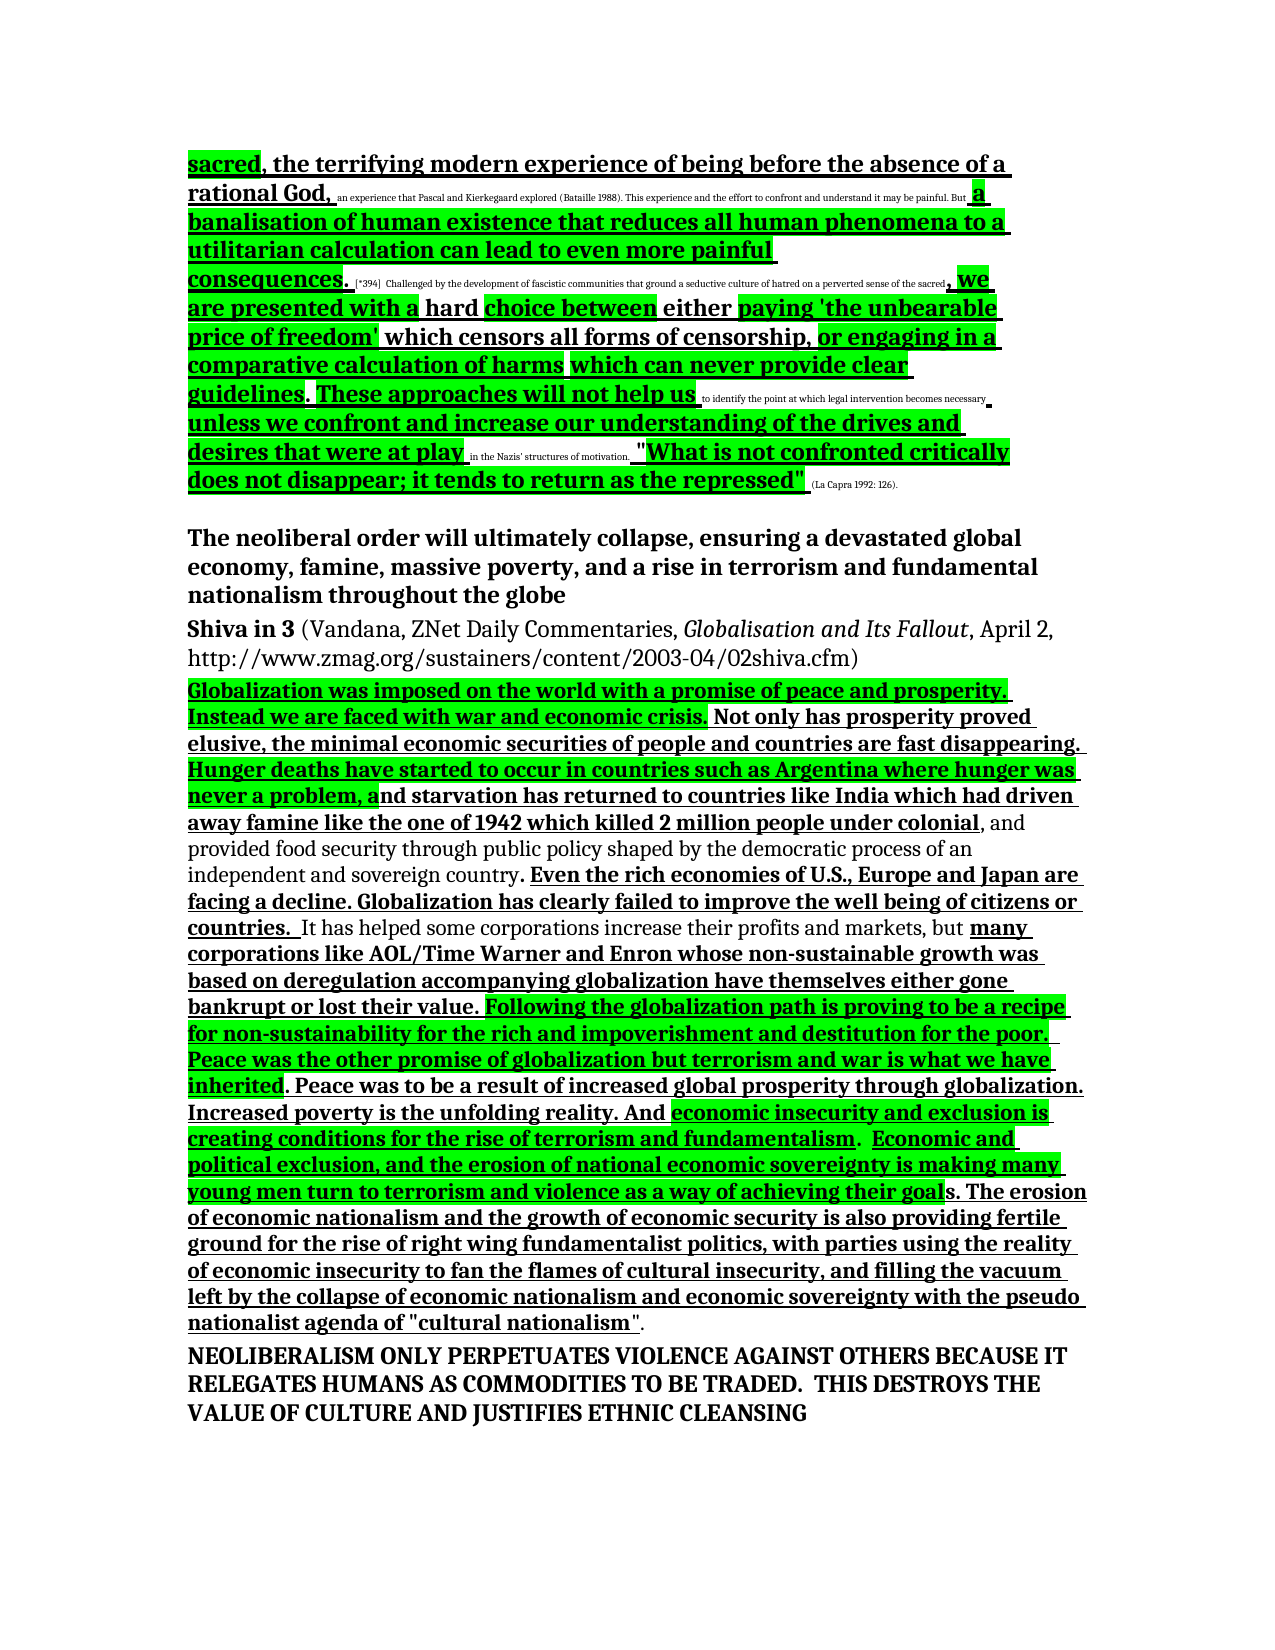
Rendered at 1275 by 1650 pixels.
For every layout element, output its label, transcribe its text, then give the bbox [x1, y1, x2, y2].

text Globalization was imposed on the world with a promise of peace and prosperity. Instead we are faced with war and economic crisis. Not only has prosperity proved elusive, the minimal economic securities of people and countries are fast disappearing. Hunger deaths have started to occur in countries such as Argentina where hunger was never a problem, and starvation has returned to countries like India which had driven away famine like the one of 1942 which killed 2 million people under colonial, and provided food security through public policy shaped by the democratic process of an independent and sovereign country. Even the rich economies of U.S., Europe and Japan are facing a decline. Globalization has clearly failed to improve the well being of citizens or countries. It has helped some corporations increase their profits and markets, but many corporations like AOL/Time Warner and Enron whose non-sustainable growth was based on deregulation accompanying globalization have themselves either gone bankrupt or lost their value. Following the globalization path is proving to be a recipe for non-sustainability for the rich and impoverishment and destitution for the poor. Peace was the other promise of globalization but terrorism and war is what we have inherited. Peace was to be a result of increased global prosperity through globalization. Increased poverty is the unfolding reality. And economic insecurity and exclusion is creating conditions for the rise of terrorism and fundamentalism. Economic and political exclusion, and the erosion of national economic sovereignty is making many young men turn to terrorism and violence as a way of achieving their goals. The erosion of economic nationalism and the growth of economic security is also providing fertile ground for the rise of right wing fundamentalist politics, with parties using the reality of economic insecurity to fan the flames of cultural insecurity, and filling the vacuum left by the collapse of economic nationalism and economic sovereignty with the pseudo nationalist agenda of "cultural nationalism". [187, 754, 1087, 1201]
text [187, 175, 1012, 495]
text The neoliberal order will ultimately collapse, ensuring a devastated global economy, famine, massive poverty, and a rise in terrorism and fundamental nationalism throughout the globe [187, 524, 1087, 610]
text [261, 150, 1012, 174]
text NEOLIBERALISM ONLY PERPETUATES VIOLENCE AGAINST OTHERS BECAUSE IT RELEGATES HUMANS AS COMMODITIES TO BE TRADED. THIS DESTROYS THE VALUE OF CULTURE AND JUSTIFIES ETHNIC CLEANSING [187, 1342, 1087, 1428]
text Shiva in 3 (Vandana, ZNet Daily Commentaries, Globalisation and Its Fallout, April 2, http://www.zmag.org/sustainers/content/2003-04/02shiva.cfm) [187, 615, 1087, 673]
